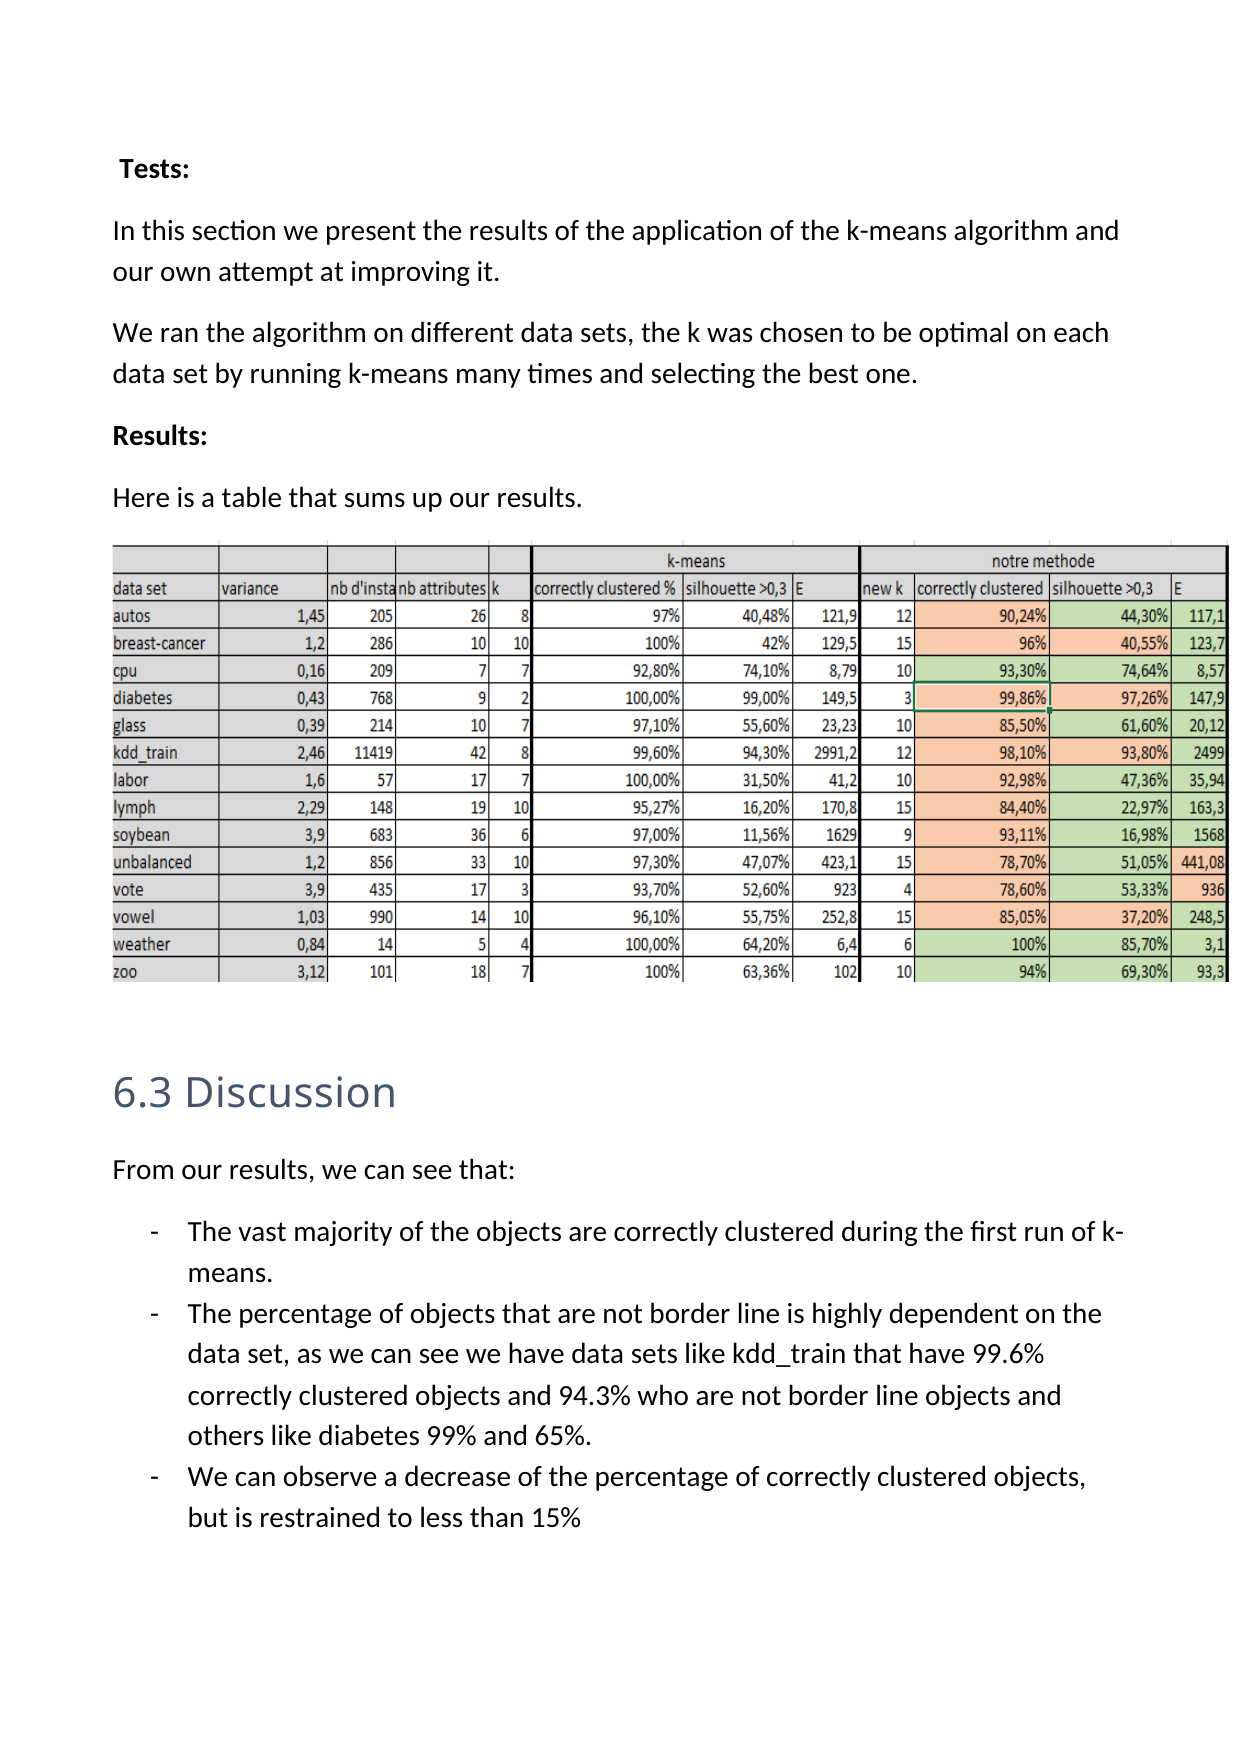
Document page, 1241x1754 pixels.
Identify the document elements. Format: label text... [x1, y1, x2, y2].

list The percentage of objects that are not border line is highly dependent on the data set, as we can see we have data sets like kdd_train that have 99.6% correctly clustered objects and 94.3% who are not border line objects and others like diabetes 99% and 65%. [150, 1295, 1128, 1453]
list The vast majority of the objects are correctly clustered during the first run of k-means. [150, 1213, 1128, 1289]
text Tests: [112, 150, 1128, 186]
text Results: [112, 417, 1128, 453]
text In this section we present the results of the application of the k-means algorithm and our own attempt at improving it. [112, 212, 1128, 288]
picture [112, 540, 1230, 982]
title 6.3 Discussion [112, 1063, 1128, 1120]
text Here is a table that sums up our results. [112, 479, 1128, 514]
list We can observe a decrease of the percentage of correctly clustered objects, but is restrained to less than 15% [150, 1458, 1128, 1535]
text We ran the algorithm on different data sets, the k was chosen to be optimal on each data set by running k-means many times and selecting the best one. [112, 314, 1128, 391]
text From our results, we can see that: [112, 1151, 1128, 1187]
